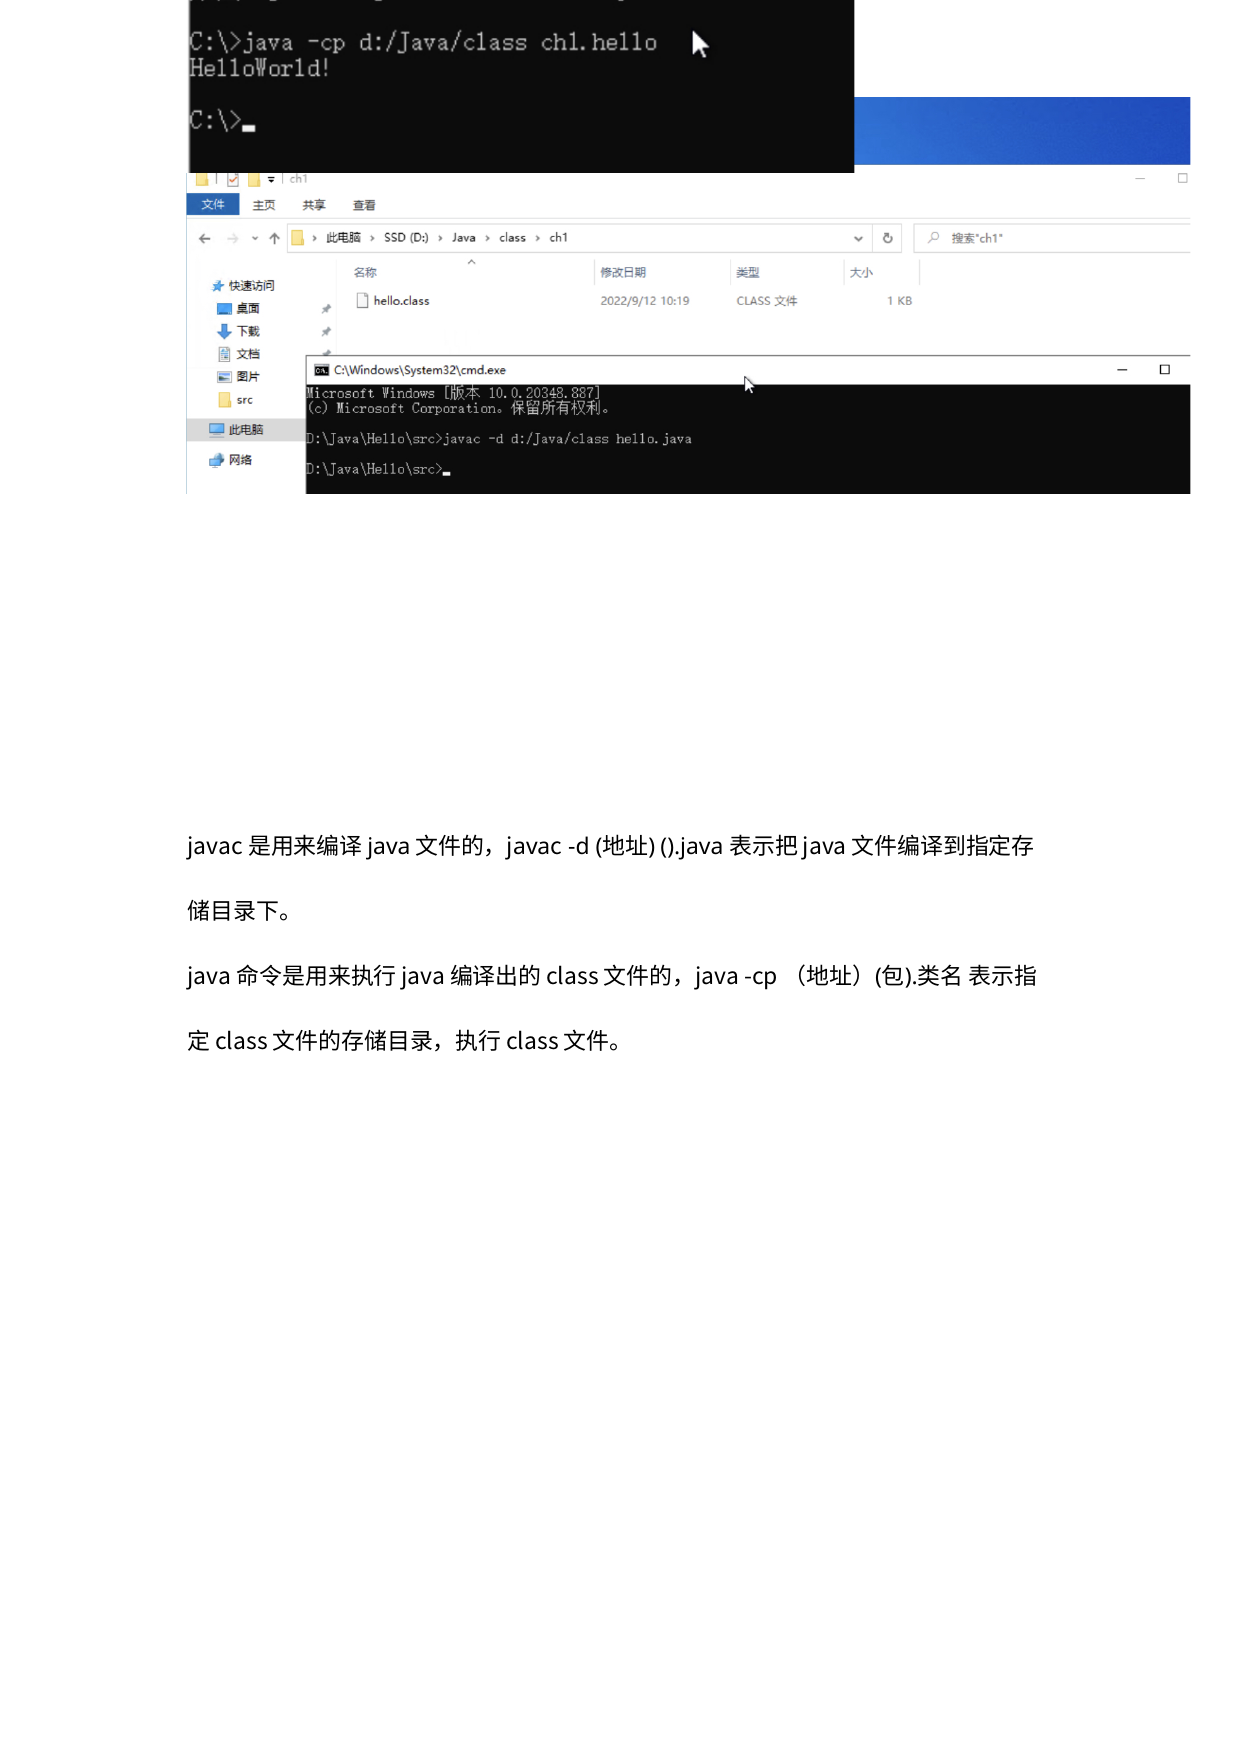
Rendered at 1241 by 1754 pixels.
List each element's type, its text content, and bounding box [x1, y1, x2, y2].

picture [152, 0, 1191, 494]
text javac是用来编译java文件的，javac -d (地址) ().java 表示把java文件编译到指定存储目录下。 [187, 812, 1053, 942]
text java命令是用来执行java编译出的class文件的，java -cp （地址）(包).类名 表示指定class文件的存储目录，执行class文件。 [187, 942, 1053, 1072]
